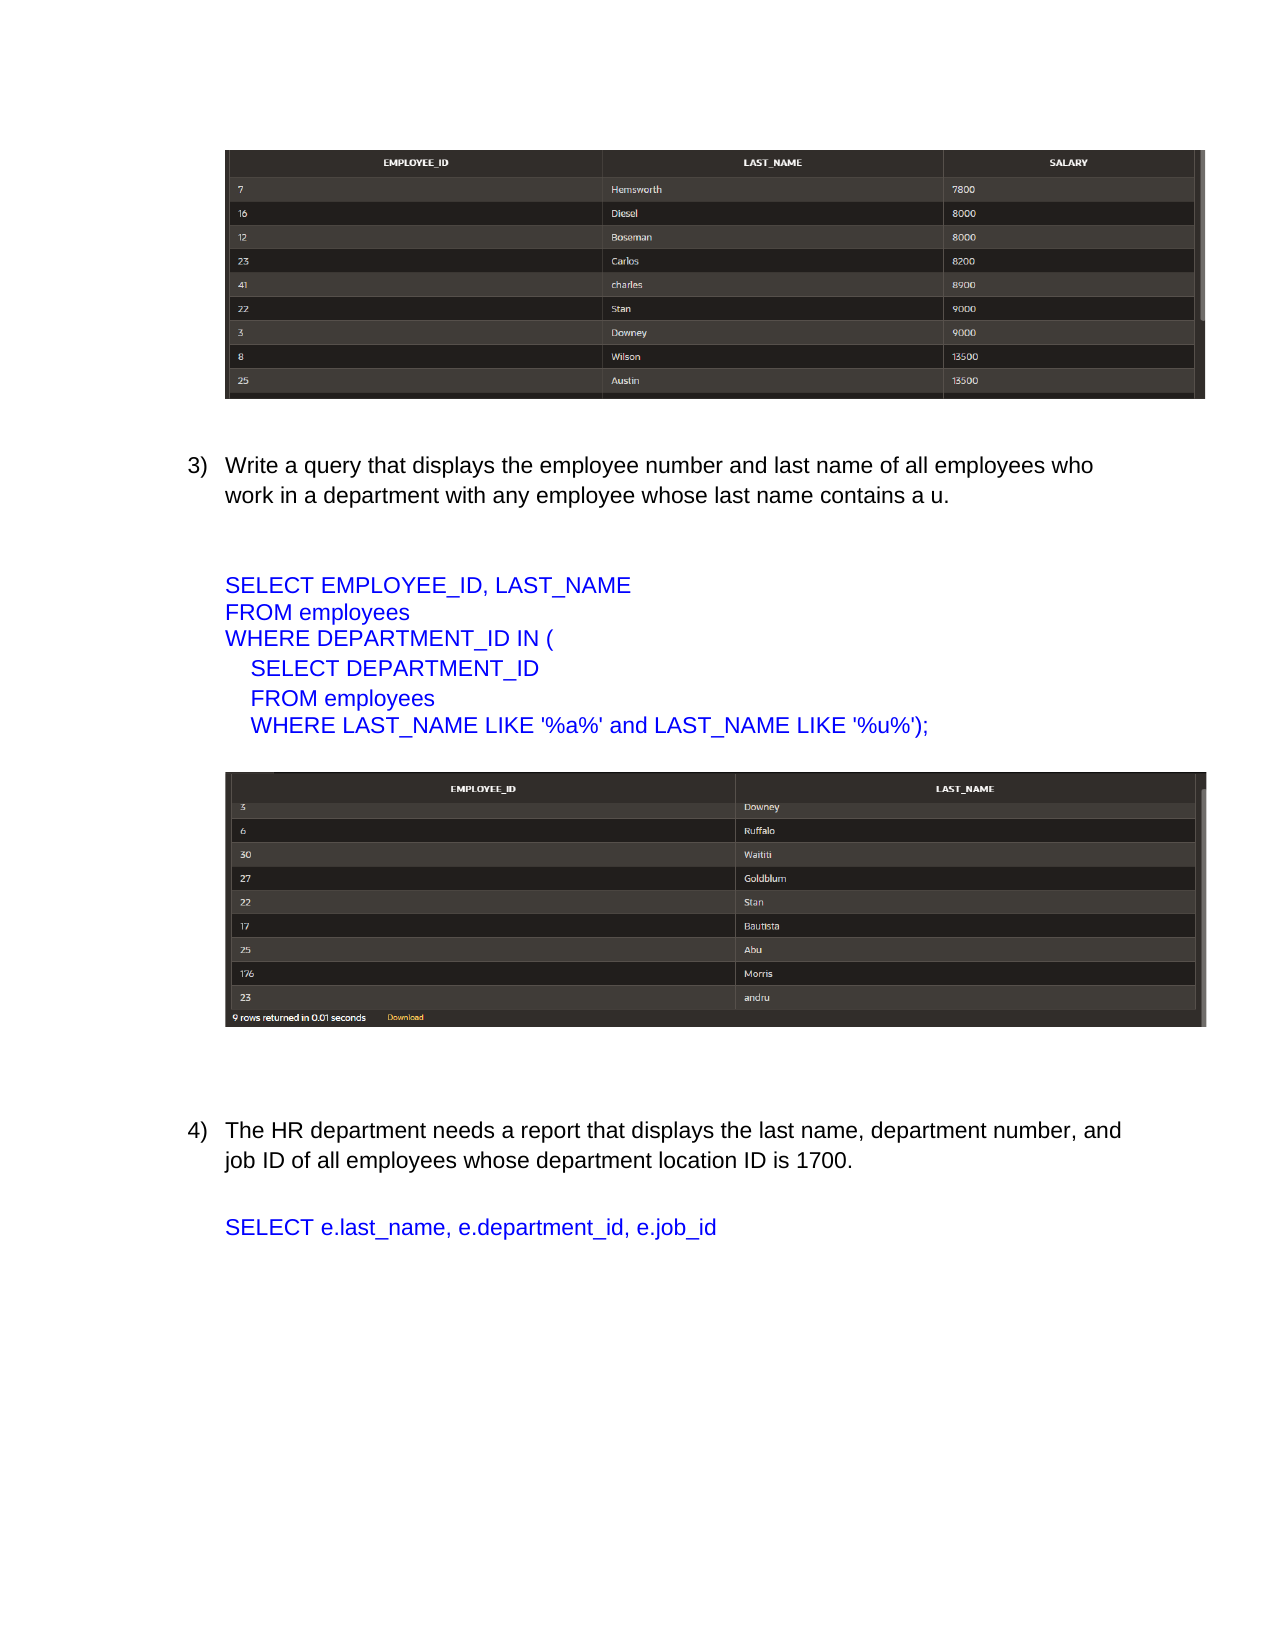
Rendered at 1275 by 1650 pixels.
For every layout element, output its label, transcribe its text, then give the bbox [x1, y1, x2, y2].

picture [225, 150, 1205, 399]
text SELECT EMPLOYEE_ID, LAST_NAME [225, 572, 1210, 598]
list Write a query that displays the employee number and last name of all employees who work in a department with any employee whose last name contains a u. [187, 452, 1094, 508]
text SELECT e.last_name, e.department_id, e.job_id [225, 1214, 1210, 1240]
text WHERE LAST_NAME LIKE '%a%' and LAST_NAME LIKE '%u%'); [250, 712, 1210, 738]
picture [225, 772, 1207, 1027]
list The HR department needs a report that displays the last name, department number, and job ID of all employees whose department location ID is 1700. [187, 1117, 1122, 1173]
text WHERE DEPARTMENT_ID IN ( SELECT DEPARTMENT_ID [225, 625, 556, 681]
text FROM employees [225, 598, 1210, 625]
text FROM employees [250, 685, 1210, 712]
